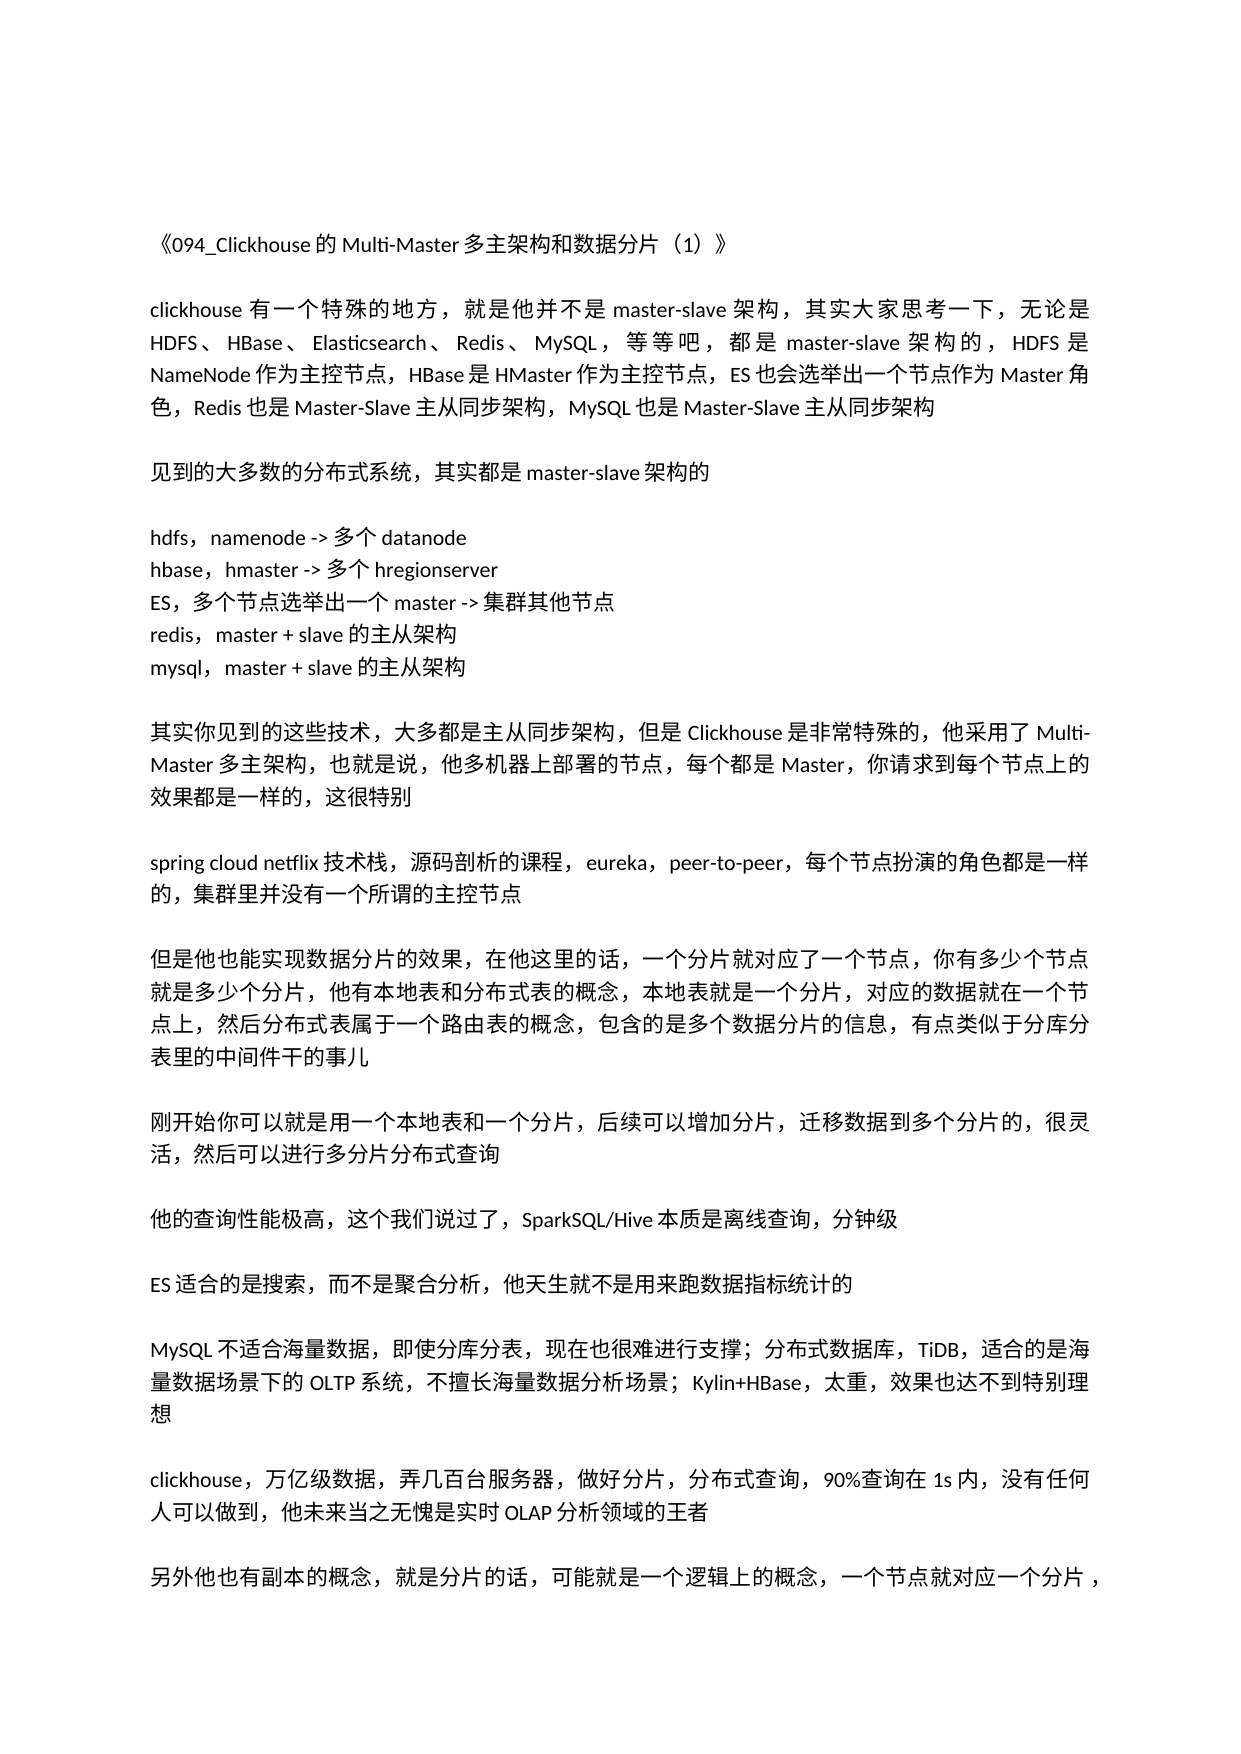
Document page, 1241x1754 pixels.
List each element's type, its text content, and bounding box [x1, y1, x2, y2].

text clickhouse，万亿级数据，弄几百台服务器，做好分片，分布式查询，90%查询在1s内，没有任何人可以做到，他未来当之无愧是实时OLAP分析领域的王者 [150, 1462, 1090, 1527]
text 《094_Clickhouse的Multi-Master多主架构和数据分片（1）》 [150, 227, 1090, 259]
text hbase，hmaster -> 多个hregionserver [150, 552, 1090, 584]
text MySQL不适合海量数据，即使分库分表，现在也很难进行支撑；分布式数据库，TiDB，适合的是海量数据场景下的OLTP系统，不擅长海量数据分析场景；Kylin+HBase，太重，效果也达不到特别理想 [150, 1332, 1090, 1429]
text clickhouse有一个特殊的地方，就是他并不是master-slave架构，其实大家思考一下，无论是HDFS、HBase、Elasticsearch、Redis、MySQL，等等吧，都是master-slave架构的，HDFS是NameNode作为主控节点，HBase是HMaster作为主控节点，ES也会选举出一个节点作为Master角色，Redis也是Master-Slave主从同步架构，MySQL也是Master-Slave主从同步架构 [150, 292, 1090, 422]
text spring cloud netflix技术栈，源码剖析的课程，eureka，peer-to-peer，每个节点扮演的角色都是一样的，集群里并没有一个所谓的主控节点 [150, 844, 1090, 909]
text mysql，master + slave的主从架构 [150, 649, 1090, 682]
text ES适合的是搜索，而不是聚合分析，他天生就不是用来跑数据指标统计的 [150, 1267, 1090, 1299]
text redis，master + slave的主从架构 [150, 617, 1090, 649]
text 他的查询性能极高，这个我们说过了，SparkSQL/Hive本质是离线查询，分钟级 [150, 1202, 1090, 1234]
text hdfs，namenode -> 多个datanode [150, 519, 1090, 552]
text 其实你见到的这些技术，大多都是主从同步架构，但是Clickhouse是非常特殊的，他采用了Multi-Master多主架构，也就是说，他多机器上部署的节点，每个都是Master，你请求到每个节点上的效果都是一样的，这很特别 [150, 714, 1090, 812]
text 刚开始你可以就是用一个本地表和一个分片，后续可以增加分片，迁移数据到多个分片的，很灵活，然后可以进行多分片分布式查询 [150, 1104, 1090, 1169]
text ES，多个节点选举出一个master -> 集群其他节点 [150, 584, 1090, 617]
text 见到的大多数的分布式系统，其实都是master-slave架构的 [150, 454, 1090, 487]
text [150, 1559, 1090, 1592]
text 但是他也能实现数据分片的效果，在他这里的话，一个分片就对应了一个节点，你有多少个节点就是多少个分片，他有本地表和分布式表的概念，本地表就是一个分片，对应的数据就在一个节点上，然后分布式表属于一个路由表的概念，包含的是多个数据分片的信息，有点类似于分库分表里的中间件干的事儿 [150, 942, 1090, 1072]
